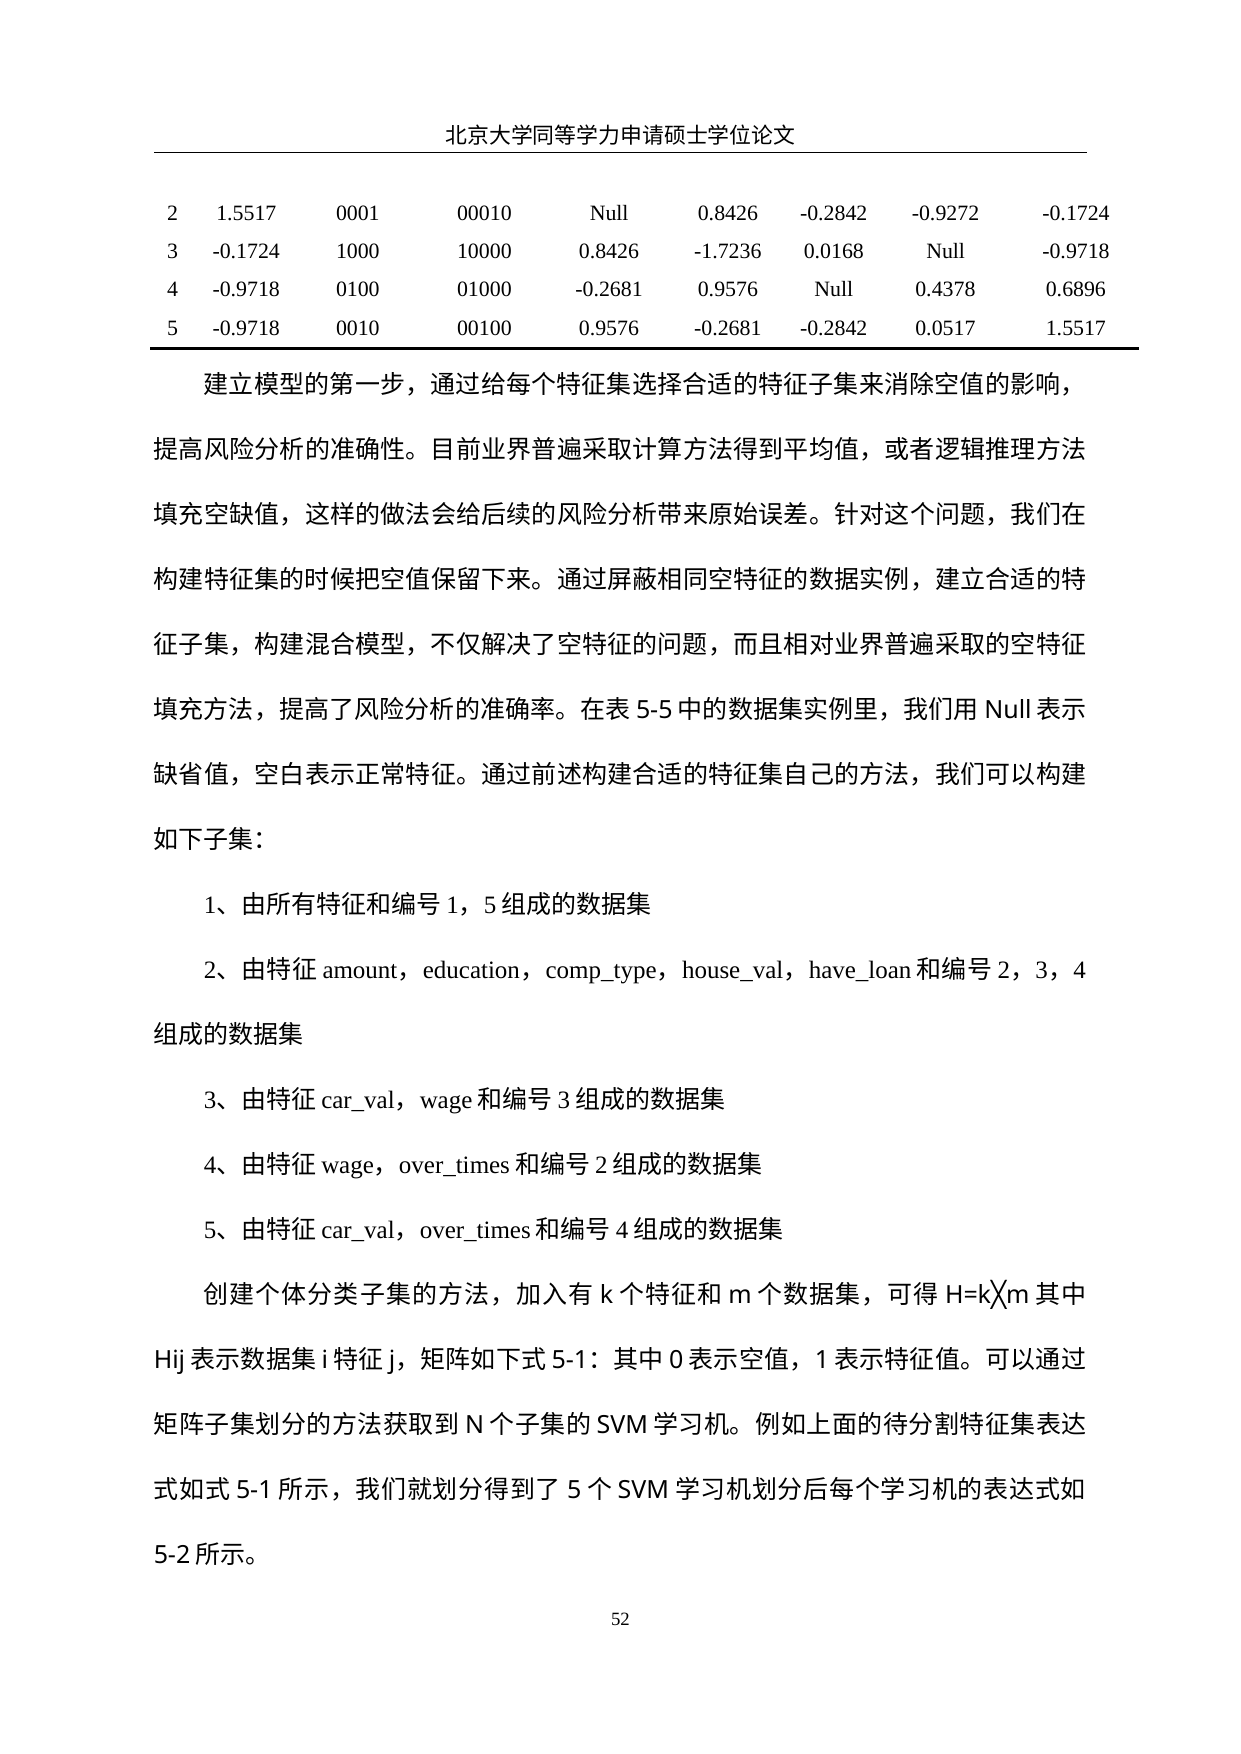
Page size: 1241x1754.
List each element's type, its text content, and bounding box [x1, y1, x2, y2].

text 4、由特征wage，over_times和编号2组成的数据集 [153, 1130, 1087, 1195]
table_cell 00010 [418, 193, 551, 231]
table_cell 1.5517 [1012, 308, 1139, 347]
text 创建个体分类子集的方法，加入有k个特征和m个数据集，可得H=k╳m其中Hij表示数据集i特征j，矩阵如下式5-1：其中0表示空值，1表示特征值。可以通过矩阵子集划分的方法获取到N个子集的SVM学习机。例如上面的待分割特征集表达式如式5-1所示，我们就划分得到了5个SVM学习机划分后每个学习机的表达式如5-2所示。 [153, 1260, 1087, 1585]
table_cell 3 [150, 231, 194, 270]
table_cell 0.0168 [789, 231, 878, 270]
table_cell 0.8426 [667, 193, 788, 231]
text 3、由特征car_val，wage和编号3组成的数据集 [153, 1065, 1087, 1130]
table_cell -0.2681 [551, 270, 667, 308]
table_cell Null [879, 231, 1012, 270]
table_cell 0.9576 [551, 308, 667, 347]
table_cell 1.5517 [194, 193, 298, 231]
table_cell -0.2842 [789, 193, 878, 231]
table_cell Null [551, 193, 667, 231]
table_cell 01000 [418, 270, 551, 308]
table_cell 00100 [418, 308, 551, 347]
table_cell -0.9272 [879, 193, 1012, 231]
table_cell -0.9718 [1012, 231, 1139, 270]
table_cell 10000 [418, 231, 551, 270]
table_cell 4 [150, 270, 194, 308]
table_cell 1000 [298, 231, 417, 270]
table_cell -0.1724 [1012, 193, 1139, 231]
text 1、由所有特征和编号1，5组成的数据集 [153, 870, 1087, 935]
table_cell -0.2681 [667, 308, 788, 347]
table_cell 0.0517 [879, 308, 1012, 347]
table_cell 0.4378 [879, 270, 1012, 308]
table_cell 0.8426 [551, 231, 667, 270]
table_cell -0.1724 [194, 231, 298, 270]
text 2、由特征amount，education，comp_type，house_val，have_loan和编号2，3，4组成的数据集 [153, 935, 1087, 1065]
table_cell -1.7236 [667, 231, 788, 270]
table_cell 0.6896 [1012, 270, 1139, 308]
table_cell 5 [150, 308, 194, 347]
table_cell -0.9718 [194, 270, 298, 308]
table_cell 0.9576 [667, 270, 788, 308]
table_cell Null [789, 270, 878, 308]
table_cell 0010 [298, 308, 417, 347]
text 建立模型的第一步，通过给每个特征集选择合适的特征子集来消除空值的影响，提高风险分析的准确性。目前业界普遍采取计算方法得到平均值，或者逻辑推理方法填充空缺值，这样的做法会给后续的风险分析带来原始误差。针对这个问题，我们在构建特征集的时候把空值保留下来。通过屏蔽相同空特征的数据实例，建立合适的特征子集，构建混合模型，不仅解决了空特征的问题，而且相对业界普遍采取的空特征填充方法，提高了风险分析的准确率。在表5-5中的数据集实例里，我们用Null表示缺省值，空白表示正常特征。通过前述构建合适的特征集自己的方法，我们可以构建如下子集： [153, 350, 1087, 870]
text 5、由特征car_val，over_times和编号4组成的数据集 [153, 1195, 1087, 1260]
table_cell 0100 [298, 270, 417, 308]
table_cell -0.9718 [194, 308, 298, 347]
table_cell -0.2842 [789, 308, 878, 347]
table_cell 2 [150, 193, 194, 231]
table_cell 0001 [298, 193, 417, 231]
